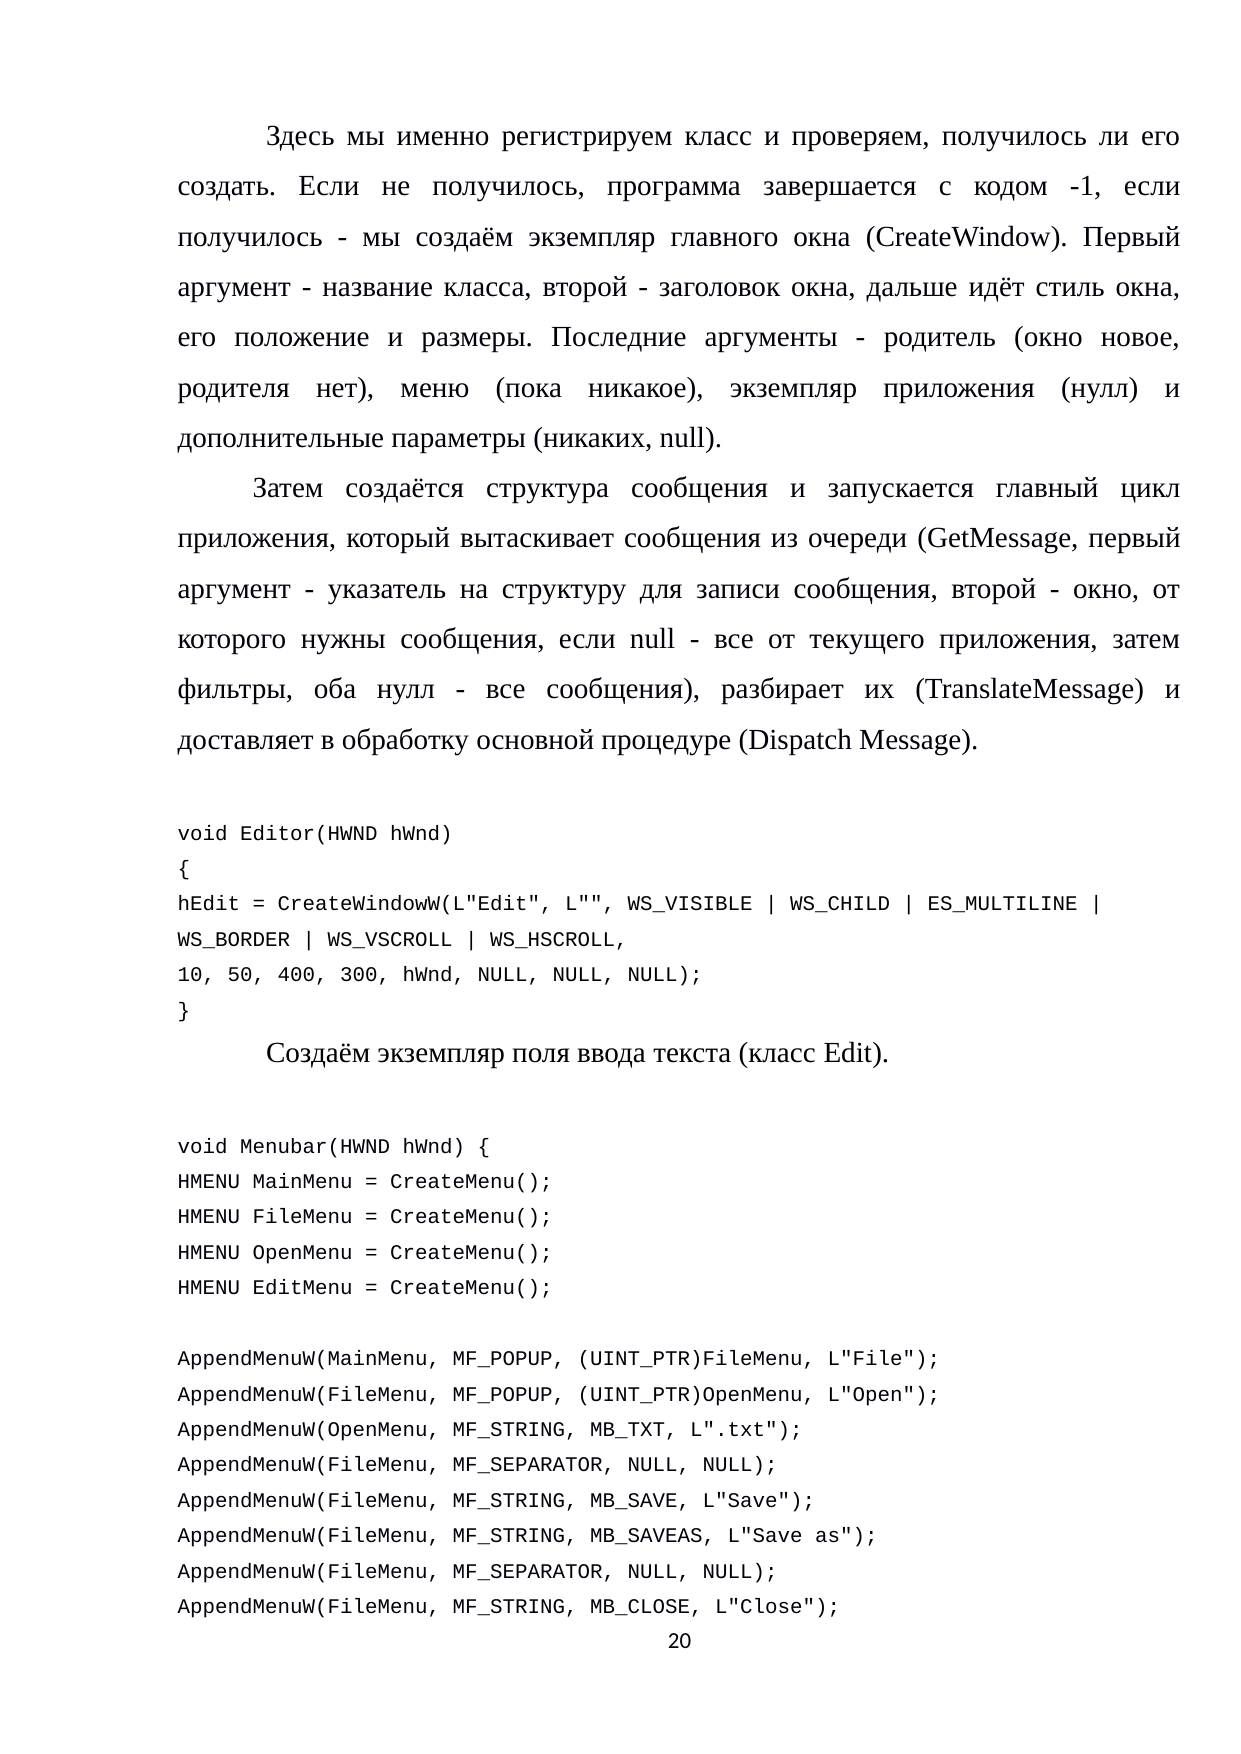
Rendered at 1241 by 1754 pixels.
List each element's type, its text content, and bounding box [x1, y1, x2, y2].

text Затем создаётся структура сообщения и запускается главный цикл приложения, который вытаскивает сообщения из очереди (GetMessage, первый аргумент - указатель на структуру для записи сообщения, второй - окно, от которого нужны сообщения, если null - все от текущего приложения, затем фильтры, оба нулл - все сообщения), разбирает их (TranslateMessage) и доставляет в обработку основной процедуре (Dispatch Message). [177, 470, 1181, 755]
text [177, 1136, 1181, 1620]
text Здесь мы именно регистрируем класс и проверяем, получилось ли его создать. Если не получилось, программа завершается с кодом -1, если получилось - мы создаём экземпляр главного окна (CreateWindow). Первый аргумент - название класса, второй - заголовок окна, дальше идёт стиль окна, его положение и размеры. Последние аргументы - родитель (окно новое, родителя нет), меню (пока никакое), экземпляр приложения (нулл) и дополнительные параметры (никаких, null). [177, 118, 1181, 453]
text void Editor(HWND hWnd) { hEdit = CreateWindowW(L"Edit", L"", WS_VISIBLE | WS_CHILD | ES_MULTILINE | WS_BORDER | WS_VSCROLL | WS_HSCROLL, 10, 50, 400, 300, hWnd, NULL, NULL, NULL); } [177, 822, 1181, 1023]
text Создаём экземпляр поля ввода текста (класс Edit). [177, 1035, 1181, 1068]
